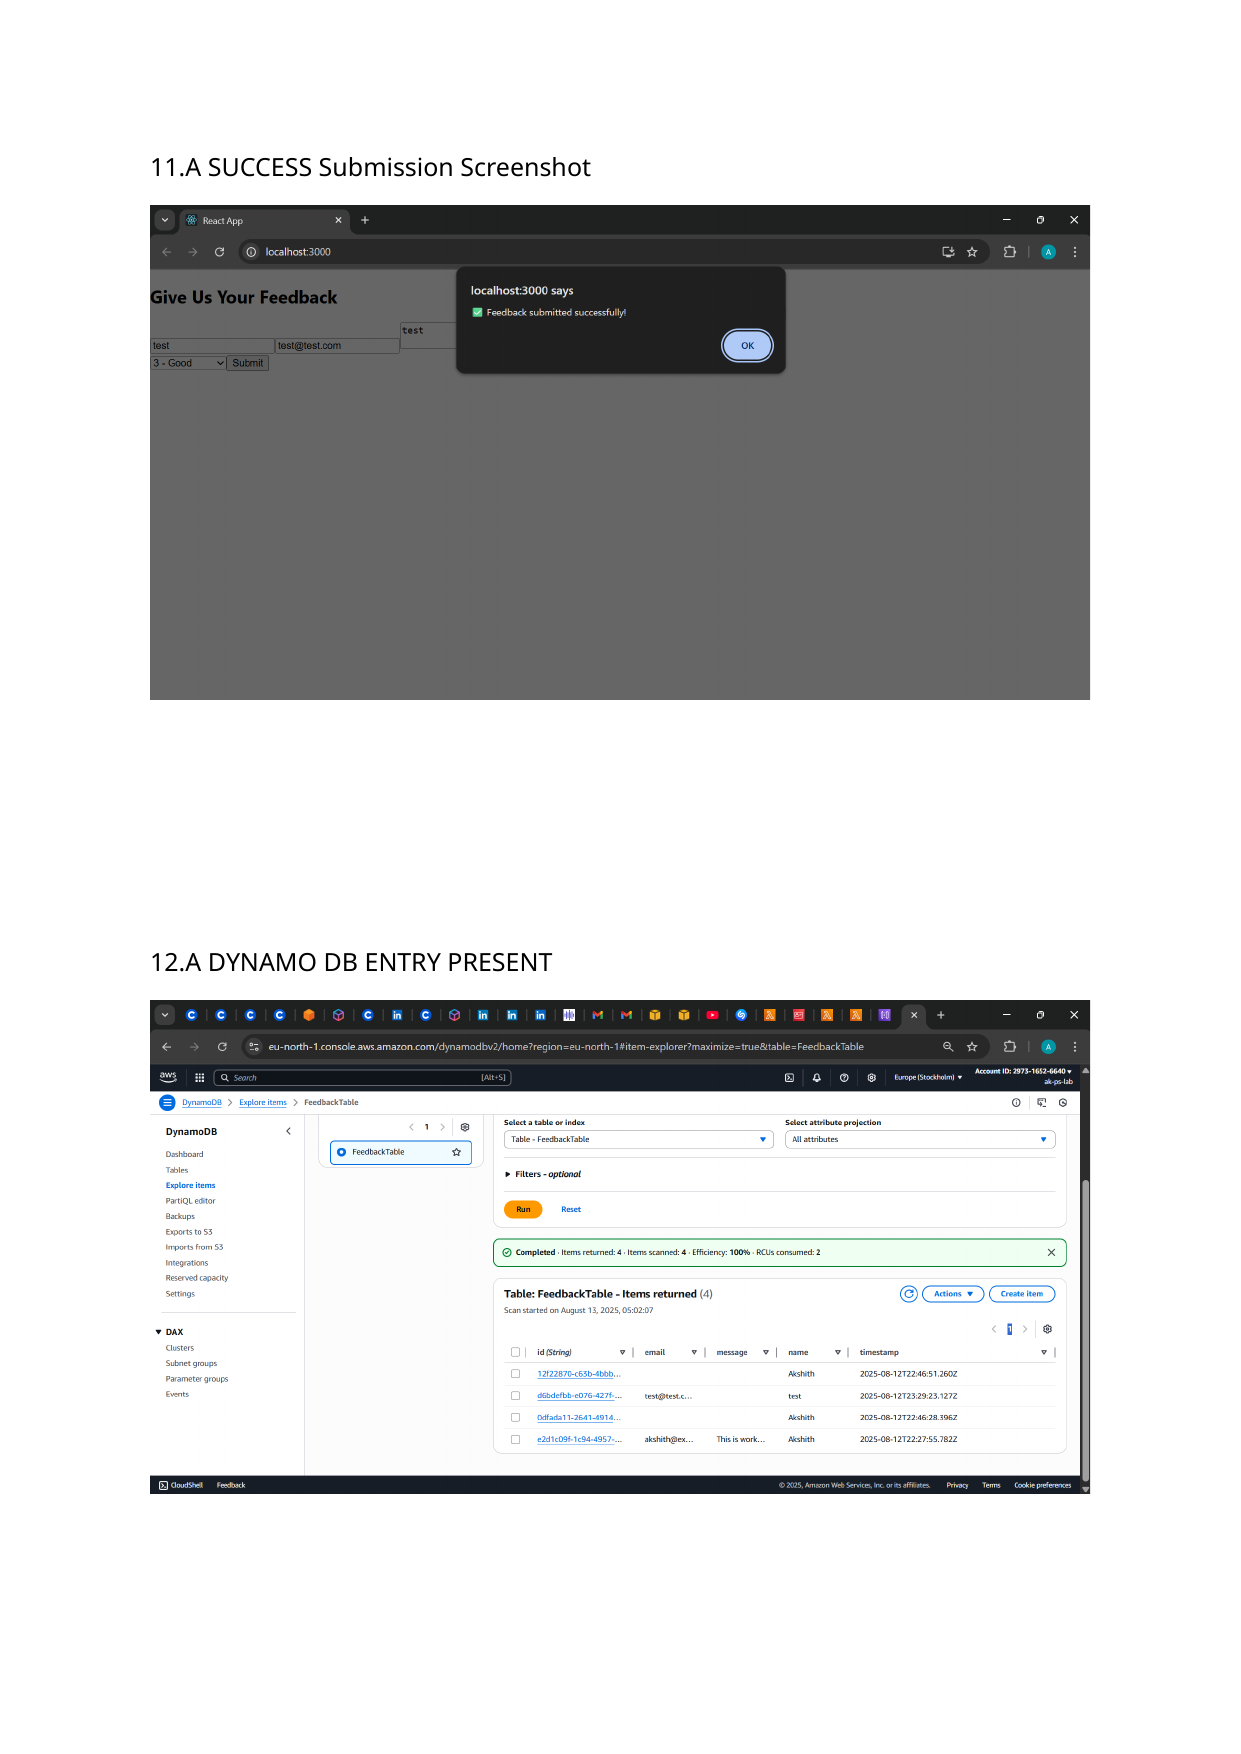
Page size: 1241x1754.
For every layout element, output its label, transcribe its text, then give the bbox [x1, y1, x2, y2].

picture [150, 1000, 1091, 1494]
picture [150, 205, 1091, 700]
text 11.A SUCCESS Submission Screenshot [150, 150, 1090, 184]
text 12.A DYNAMO DB ENTRY PRESENT [150, 944, 1090, 979]
